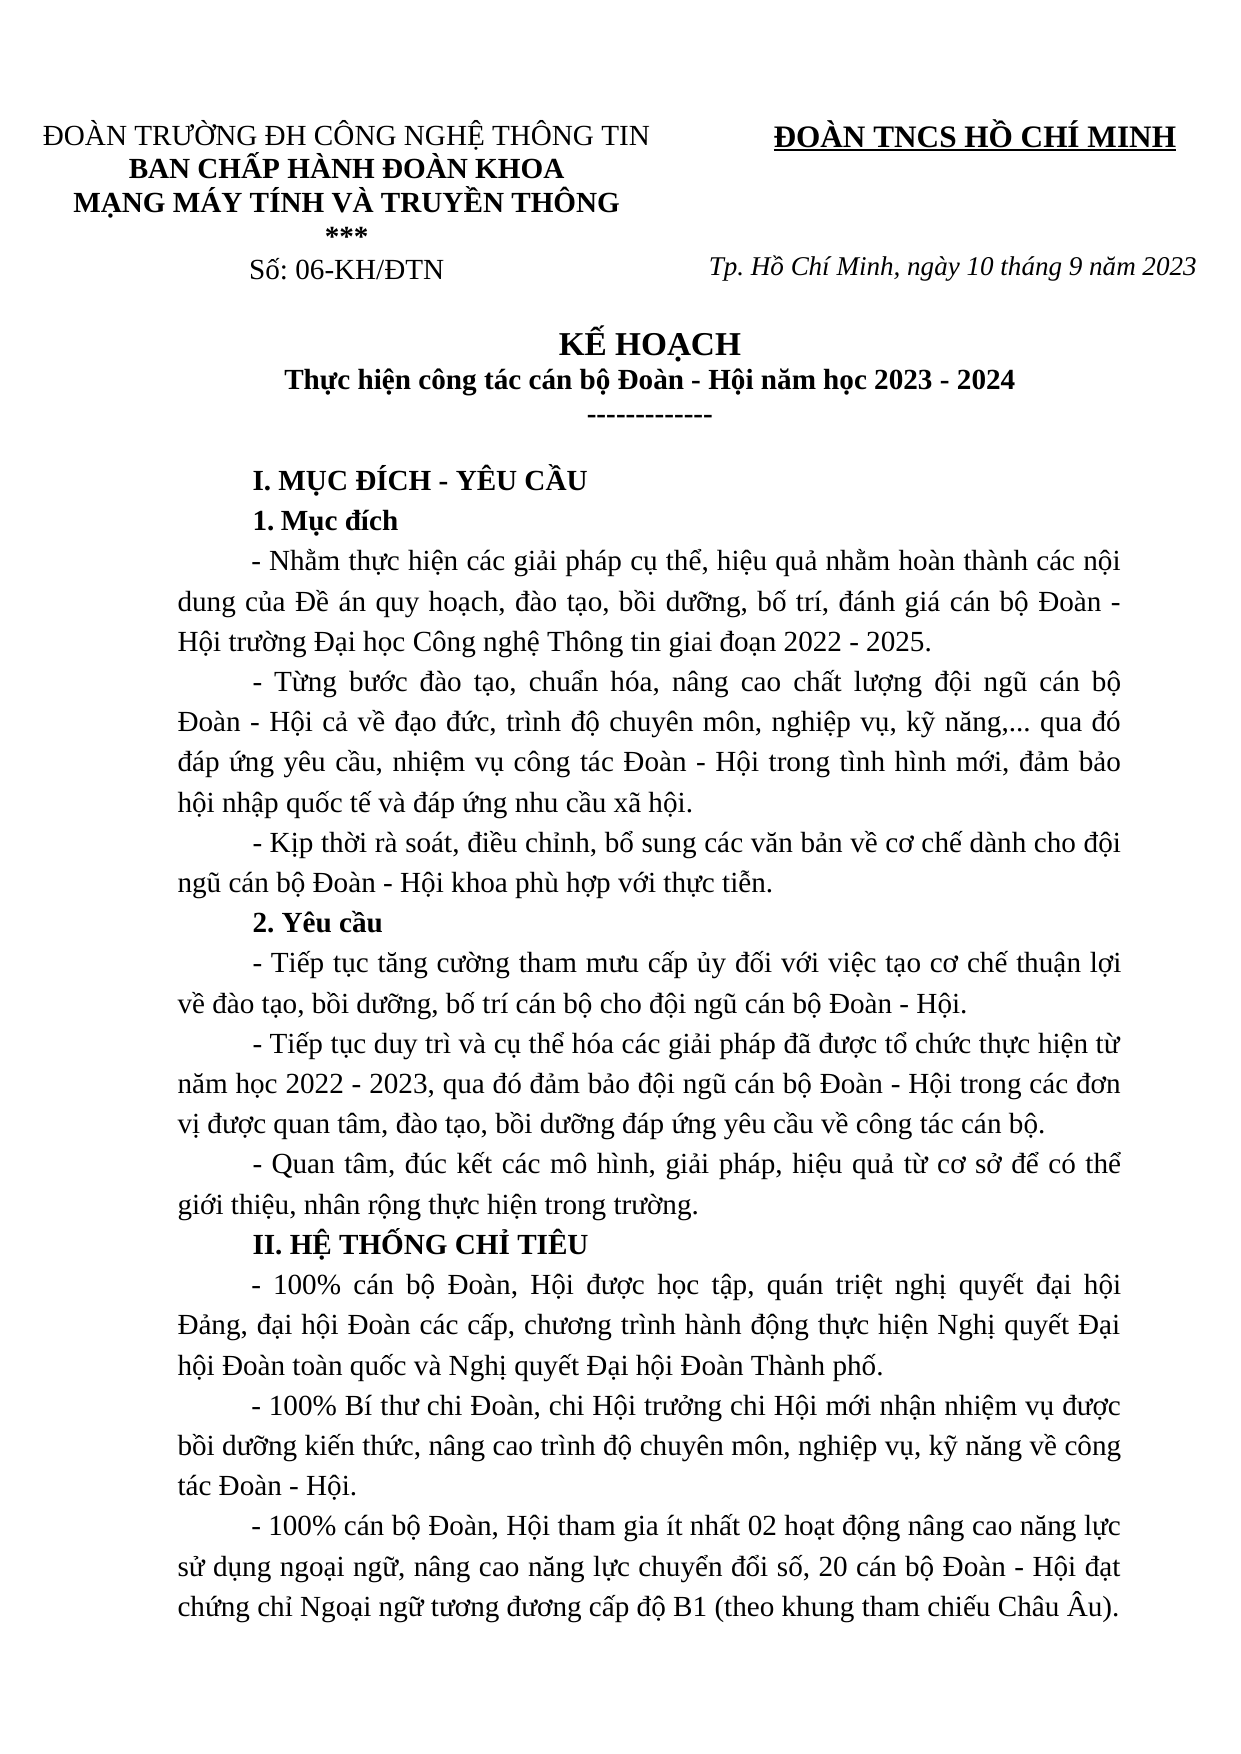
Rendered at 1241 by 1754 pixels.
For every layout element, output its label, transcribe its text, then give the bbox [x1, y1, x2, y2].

text ------------- [177, 396, 1122, 429]
text I. MỤC ĐÍCH - YÊU CẦU [177, 463, 1122, 497]
text - Tiếp tục duy trì và cụ thể hóa các giải pháp đã được tổ chức thực hiện từ năm học 2022 - 2023, qua đó đảm bảo đội ngũ cán bộ Đoàn - Hội trong các đơn vị được quan tâm, đào tạo, bồi dưỡng đáp ứng yêu cầu về công tác cán bộ. [177, 1026, 1122, 1140]
text KẾ HOẠCH [177, 324, 1122, 362]
text - 100% cán bộ Đoàn, Hội được học tập, quán triệt nghị quyết đại hội Đảng, đại hội Đoàn các cấp, chương trình hành động thực hiện Nghị quyết Đại hội Đoàn toàn quốc và Nghị quyết Đại hội Đoàn Thành phố. [177, 1267, 1122, 1381]
text Thực hiện công tác cán bộ Đoàn - Hội năm học 2023 - 2024 [177, 362, 1122, 396]
table_header ĐOÀN TRƯỜNG ĐH CÔNG NGHỆ THÔNG TIN BAN CHẤP HÀNH ĐOÀN KHOA MẠNG MÁY TÍNH VÀ TRUYỀN THÔNG *** Số: 06-KH/ĐTN [29, 118, 664, 286]
table_header ĐOÀN TNCS HỒ CHÍ MINH Tp. Hồ Chí Minh, ngày 10 tháng 9 năm 2023 [664, 118, 1210, 286]
text - 100% Bí thư chi Đoàn, chi Hội trưởng chi Hội mới nhận nhiệm vụ được bồi dưỡng kiến thức, nâng cao trình độ chuyên môn, nghiệp vụ, kỹ năng về công tác Đoàn - Hội. [177, 1388, 1122, 1502]
text - Quan tâm, đúc kết các mô hình, giải pháp, hiệu quả từ cơ sở để có thể giới thiệu, nhân rộng thực hiện trong trường. [177, 1147, 1122, 1220]
text - 100% cán bộ Đoàn, Hội tham gia ít nhất 02 hoạt động nâng cao năng lực sử dụng ngoại ngữ, nâng cao năng lực chuyển đổi số, 20 cán bộ Đoàn - Hội đạt chứng chỉ Ngoại ngữ tương đương cấp độ B1 (theo khung tham chiếu Châu Âu). [177, 1508, 1122, 1622]
list Mục đích [177, 503, 1122, 537]
text - Từng bước đào tạo, chuẩn hóa, nâng cao chất lượng đội ngũ cán bộ Đoàn - Hội cả về đạo đức, trình độ chuyên môn, nghiệp vụ, kỹ năng,... qua đó đáp ứng yêu cầu, nhiệm vụ công tác Đoàn - Hội trong tình hình mới, đảm bảo hội nhập quốc tế và đáp ứng nhu cầu xã hội. [177, 664, 1122, 818]
text - Tiếp tục tăng cường tham mưu cấp ủy đối với việc tạo cơ chế thuận lợi về đào tạo, bồi dưỡng, bố trí cán bộ cho đội ngũ cán bộ Đoàn - Hội. [177, 946, 1122, 1019]
text II. HỆ THỐNG CHỈ TIÊU [177, 1227, 1122, 1261]
text - Nhằm thực hiện các giải pháp cụ thể, hiệu quả nhằm hoàn thành các nội dung của Đề án quy hoạch, đào tạo, bồi dưỡng, bố trí, đánh giá cán bộ Đoàn - Hội trường Đại học Công nghệ Thông tin giai đoạn 2022 - 2025. [177, 543, 1122, 657]
text 2. Yêu cầu [177, 905, 1122, 939]
text - Kịp thời rà soát, điều chỉnh, bổ sung các văn bản về cơ chế dành cho đội ngũ cán bộ Đoàn - Hội khoa phù hợp với thực tiễn. [177, 825, 1122, 899]
